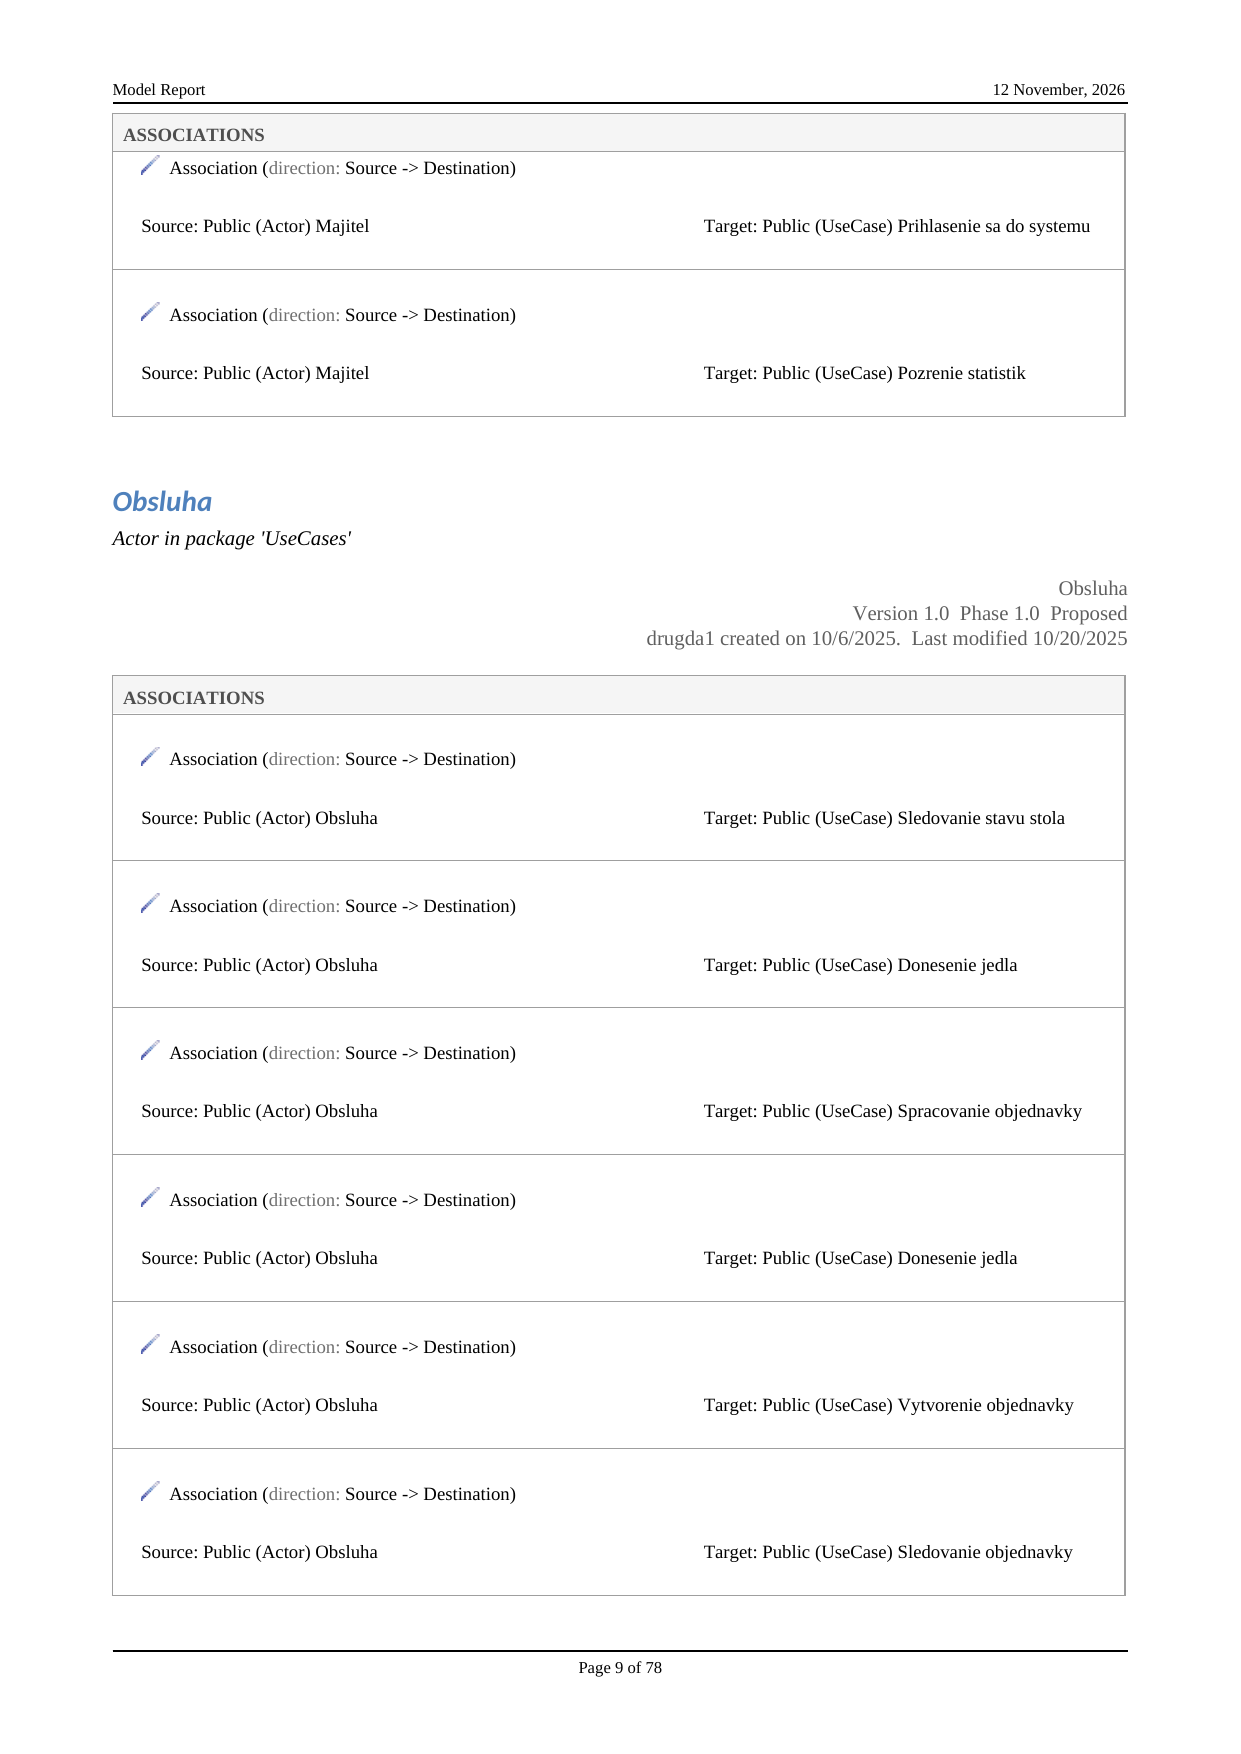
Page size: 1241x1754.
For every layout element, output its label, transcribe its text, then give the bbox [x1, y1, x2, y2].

table_cell Association (direction: Source -> Destination) [113, 715, 1124, 802]
table_cell Target: Public (UseCase) Vytvorenie objednavky [675, 1390, 1124, 1448]
picture [141, 302, 160, 321]
picture [141, 155, 160, 175]
picture [141, 1187, 160, 1207]
picture [141, 1334, 160, 1354]
table_cell Target: Public (UseCase) Pozrenie statistik [675, 357, 1124, 416]
table_cell Source: Public (Actor) Obsluha [113, 1536, 675, 1595]
text Actor in package 'UseCases' [112, 525, 1128, 550]
picture [141, 747, 160, 766]
table_cell Target: Public (UseCase) Donesenie jedla [675, 1243, 1124, 1301]
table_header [113, 152, 1124, 210]
table_header Association (direction: Source -> Destination) [113, 1155, 1124, 1243]
text drugda1 created on 10/6/2025. Last modified 10/20/2025 [112, 625, 1128, 650]
table_cell Source: Public (Actor) Obsluha [113, 1390, 675, 1448]
subtitle Obsluha [112, 492, 1128, 517]
table_header Association (direction: Source -> Destination) [113, 1449, 1124, 1536]
picture [141, 1481, 160, 1501]
text Version 1.0 Phase 1.0 Proposed [112, 600, 1128, 625]
table_cell Target: Public (UseCase) Spracovanie objednavky [675, 1096, 1124, 1154]
table_cell Target: Public (UseCase) Donesenie jedla [675, 949, 1124, 1007]
table_cell Source: Public (Actor) Majitel [113, 357, 675, 416]
table_header ASSOCIATIONS [113, 114, 1124, 151]
table_header Association (direction: Source -> Destination) [113, 270, 1124, 357]
table_cell Source: Public (Actor) Obsluha [113, 802, 675, 860]
table_cell Target: Public (UseCase) Sledovanie objednavky [675, 1536, 1124, 1595]
table_cell Target: Public (UseCase) Sledovanie stavu stola [675, 802, 1124, 860]
table_cell Source: Public (Actor) Majitel [113, 210, 675, 269]
table_cell Source: Public (Actor) Obsluha [113, 1243, 675, 1301]
table_cell Source: Public (Actor) Obsluha [113, 1096, 675, 1154]
picture [141, 1040, 160, 1060]
table_header Association (direction: Source -> Destination) [113, 861, 1124, 949]
text Obsluha [112, 575, 1128, 600]
table_header Association (direction: Source -> Destination) [113, 1008, 1124, 1096]
table_cell Source: Public (Actor) Obsluha [113, 949, 675, 1007]
picture [141, 893, 160, 913]
table_header Association (direction: Source -> Destination) [113, 1302, 1124, 1389]
table_header ASSOCIATIONS [113, 676, 1124, 713]
table_cell Target: Public (UseCase) Prihlasenie sa do systemu [675, 210, 1124, 269]
